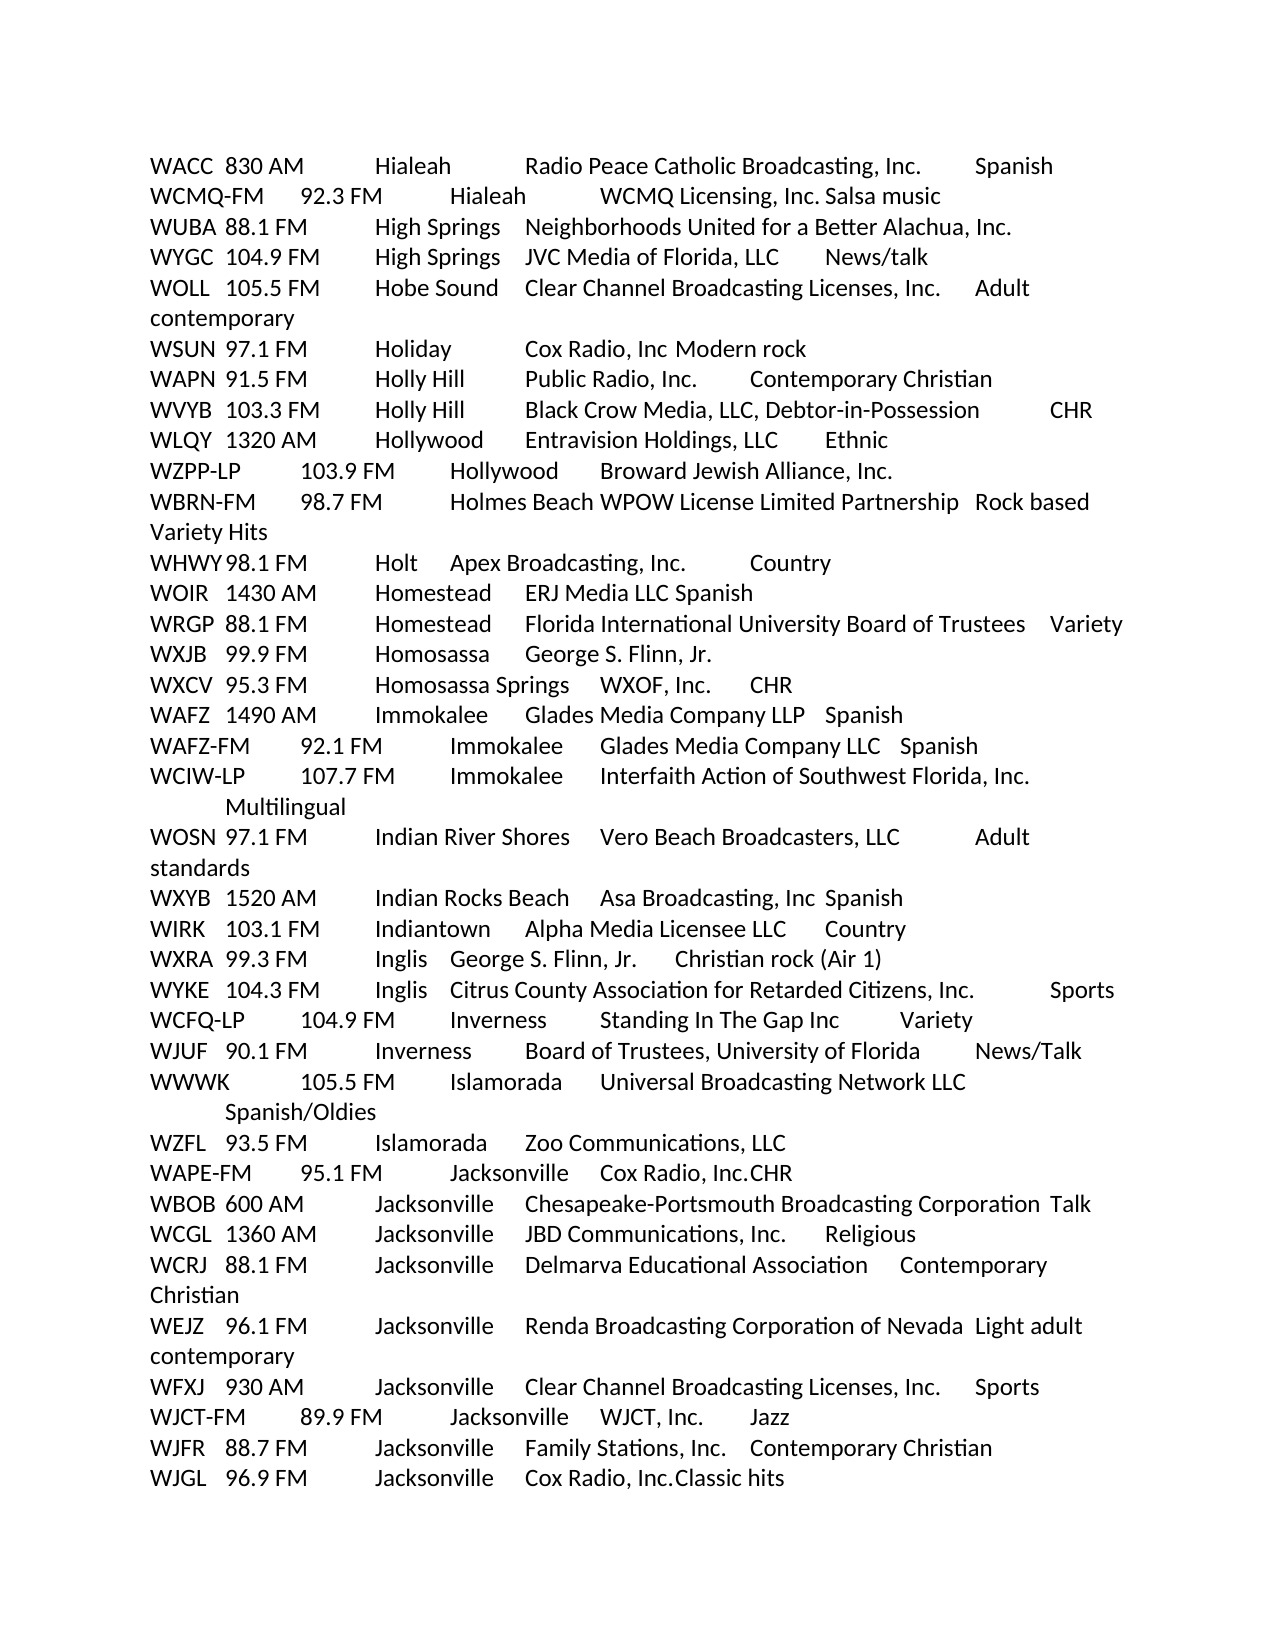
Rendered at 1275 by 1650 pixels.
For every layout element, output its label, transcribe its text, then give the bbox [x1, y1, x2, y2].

text WLQY 1320 AM Hollywood Entravision Holdings, LLC Ethnic [150, 425, 1125, 455]
text WOIR 1430 AM Homestead ERJ Media LLC Spanish [150, 577, 1125, 608]
text WOSN 97.1 FM Indian River Shores Vero Beach Broadcasters, LLC Adult standards [150, 821, 1125, 882]
text WCRJ 88.1 FM Jacksonville Delmarva Educational Association Contemporary Christian [150, 1249, 1125, 1310]
text WAFZ 1490 AM Immokalee Glades Media Company LLP Spanish [150, 699, 1125, 730]
text WCMQ-FM 92.3 FM Hialeah WCMQ Licensing, Inc. Salsa music [150, 181, 1125, 211]
text WCFQ-LP 104.9 FM Inverness Standing In The Gap Inc Variety [150, 1004, 1125, 1035]
text WFXJ 930 AM Jacksonville Clear Channel Broadcasting Licenses, Inc. Sports [150, 1371, 1125, 1401]
text WCIW-LP 107.7 FM Immokalee Interfaith Action of Southwest Florida, Inc. Multilingual [150, 760, 1125, 821]
text WJFR 88.7 FM Jacksonville Family Stations, Inc. Contemporary Christian [150, 1432, 1125, 1462]
text WRGP 88.1 FM Homestead Florida International University Board of Trustees Variety [150, 608, 1125, 638]
text WZPP-LP 103.9 FM Hollywood Broward Jewish Alliance, Inc. [150, 455, 1125, 486]
text WIRK 103.1 FM Indiantown Alpha Media Licensee LLC Country [150, 913, 1125, 943]
text WVYB 103.3 FM Holly Hill Black Crow Media, LLC, Debtor-in-Possession CHR [150, 394, 1125, 425]
text WXYB 1520 AM Indian Rocks Beach Asa Broadcasting, Inc Spanish [150, 882, 1125, 913]
text WUBA 88.1 FM High Springs Neighborhoods United for a Better Alachua, Inc. [150, 211, 1125, 242]
text WACC 830 AM Hialeah Radio Peace Catholic Broadcasting, Inc. Spanish [150, 150, 1125, 181]
text WYKE 104.3 FM Inglis Citrus County Association for Retarded Citizens, Inc. Sports [150, 974, 1125, 1004]
text WOLL 105.5 FM Hobe Sound Clear Channel Broadcasting Licenses, Inc. Adult contemporary [150, 272, 1125, 333]
text WYGC 104.9 FM High Springs JVC Media of Florida, LLC News/talk [150, 242, 1125, 272]
text WJGL 96.9 FM Jacksonville Cox Radio, Inc. Classic hits [150, 1462, 1125, 1493]
text WAPN 91.5 FM Holly Hill Public Radio, Inc. Contemporary Christian [150, 364, 1125, 394]
text WSUN 97.1 FM Holiday Cox Radio, Inc Modern rock [150, 333, 1125, 364]
text WXCV 95.3 FM Homosassa Springs WXOF, Inc. CHR [150, 669, 1125, 699]
text WAPE-FM 95.1 FM Jacksonville Cox Radio, Inc. CHR [150, 1157, 1125, 1188]
text WBRN-FM 98.7 FM Holmes Beach WPOW License Limited Partnership Rock based Variety Hits [150, 486, 1125, 547]
text WXRA 99.3 FM Inglis George S. Flinn, Jr. Christian rock (Air 1) [150, 943, 1125, 974]
text WBOB 600 AM Jacksonville Chesapeake-Portsmouth Broadcasting Corporation Talk [150, 1188, 1125, 1218]
text WJCT-FM 89.9 FM Jacksonville WJCT, Inc. Jazz [150, 1401, 1125, 1432]
text WJUF 90.1 FM Inverness Board of Trustees, University of Florida News/Talk [150, 1035, 1125, 1066]
text WEJZ 96.1 FM Jacksonville Renda Broadcasting Corporation of Nevada Light adult contemporary [150, 1310, 1125, 1371]
text WZFL 93.5 FM Islamorada Zoo Communications, LLC [150, 1127, 1125, 1157]
text WXJB 99.9 FM Homosassa George S. Flinn, Jr. [150, 638, 1125, 669]
text WWWK 105.5 FM Islamorada Universal Broadcasting Network LLC Spanish/Oldies [150, 1066, 1125, 1127]
text WAFZ-FM 92.1 FM Immokalee Glades Media Company LLC Spanish [150, 730, 1125, 760]
text WHWY 98.1 FM Holt Apex Broadcasting, Inc. Country [150, 547, 1125, 577]
text WCGL 1360 AM Jacksonville JBD Communications, Inc. Religious [150, 1218, 1125, 1249]
